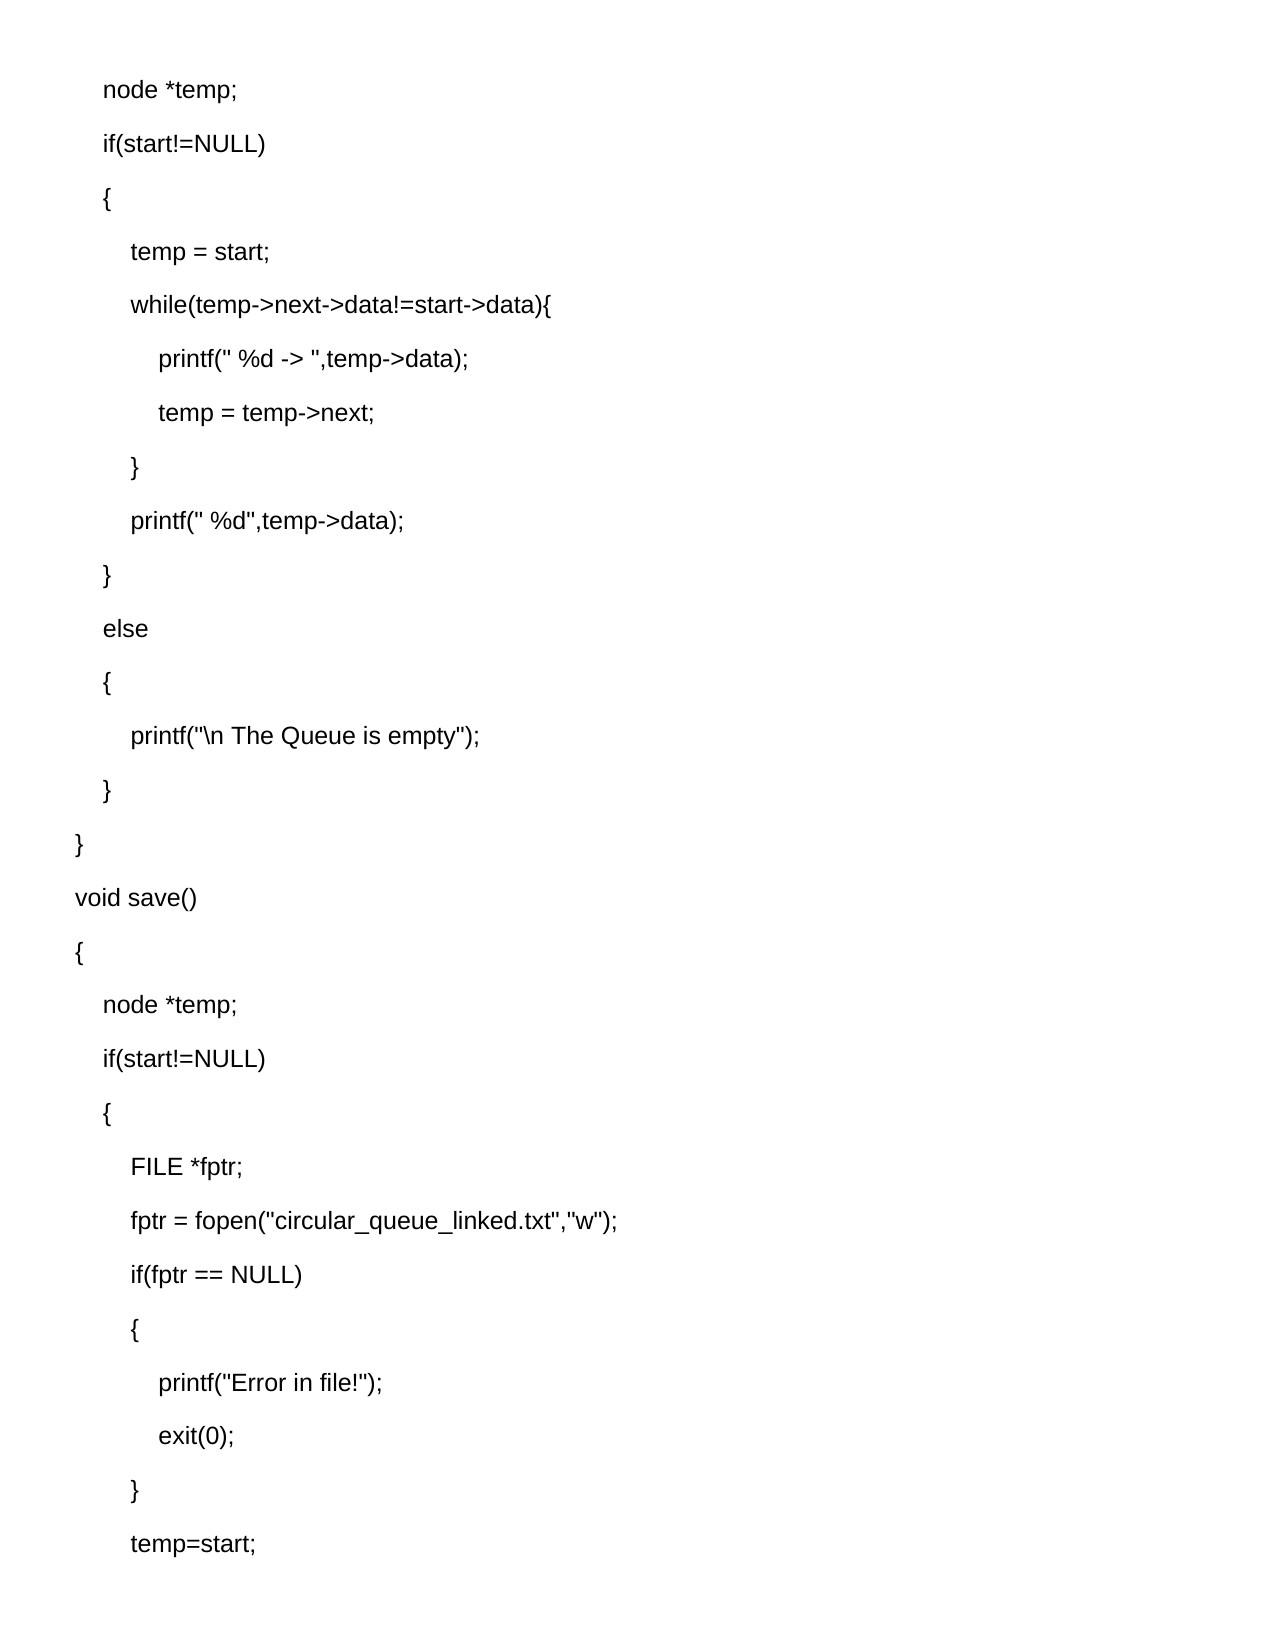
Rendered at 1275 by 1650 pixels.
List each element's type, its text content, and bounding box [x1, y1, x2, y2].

text else [75, 613, 1200, 642]
text node *temp; [75, 75, 1200, 104]
text } [75, 560, 1200, 588]
text exit(0); [75, 1421, 1200, 1450]
text printf("\n The Queue is empty"); [75, 721, 1200, 750]
text { [75, 937, 1200, 965]
text FILE *fptr; [75, 1152, 1200, 1181]
text printf(" %d -> ",temp->data); [75, 344, 1200, 373]
text node *temp; [75, 991, 1200, 1019]
text } [75, 775, 1200, 804]
text void save() [75, 883, 1200, 912]
text } [75, 1475, 1200, 1504]
text while(temp->next->data!=start->data){ [75, 290, 1200, 319]
text if(start!=NULL) [75, 129, 1200, 158]
text printf(" %d",temp->data); [75, 506, 1200, 534]
text { [75, 1314, 1200, 1342]
text temp=start; [75, 1529, 1200, 1558]
text } [75, 829, 1200, 858]
text { [75, 667, 1200, 696]
text } [75, 452, 1200, 481]
text { [75, 183, 1200, 211]
text fptr = fopen("circular_queue_linked.txt","w"); [75, 1206, 1200, 1235]
text if(fptr == NULL) [75, 1260, 1200, 1288]
text if(start!=NULL) [75, 1044, 1200, 1073]
text temp = start; [75, 237, 1200, 265]
text temp = temp->next; [75, 398, 1200, 427]
text { [75, 1098, 1200, 1127]
text printf("Error in file!"); [75, 1367, 1200, 1396]
